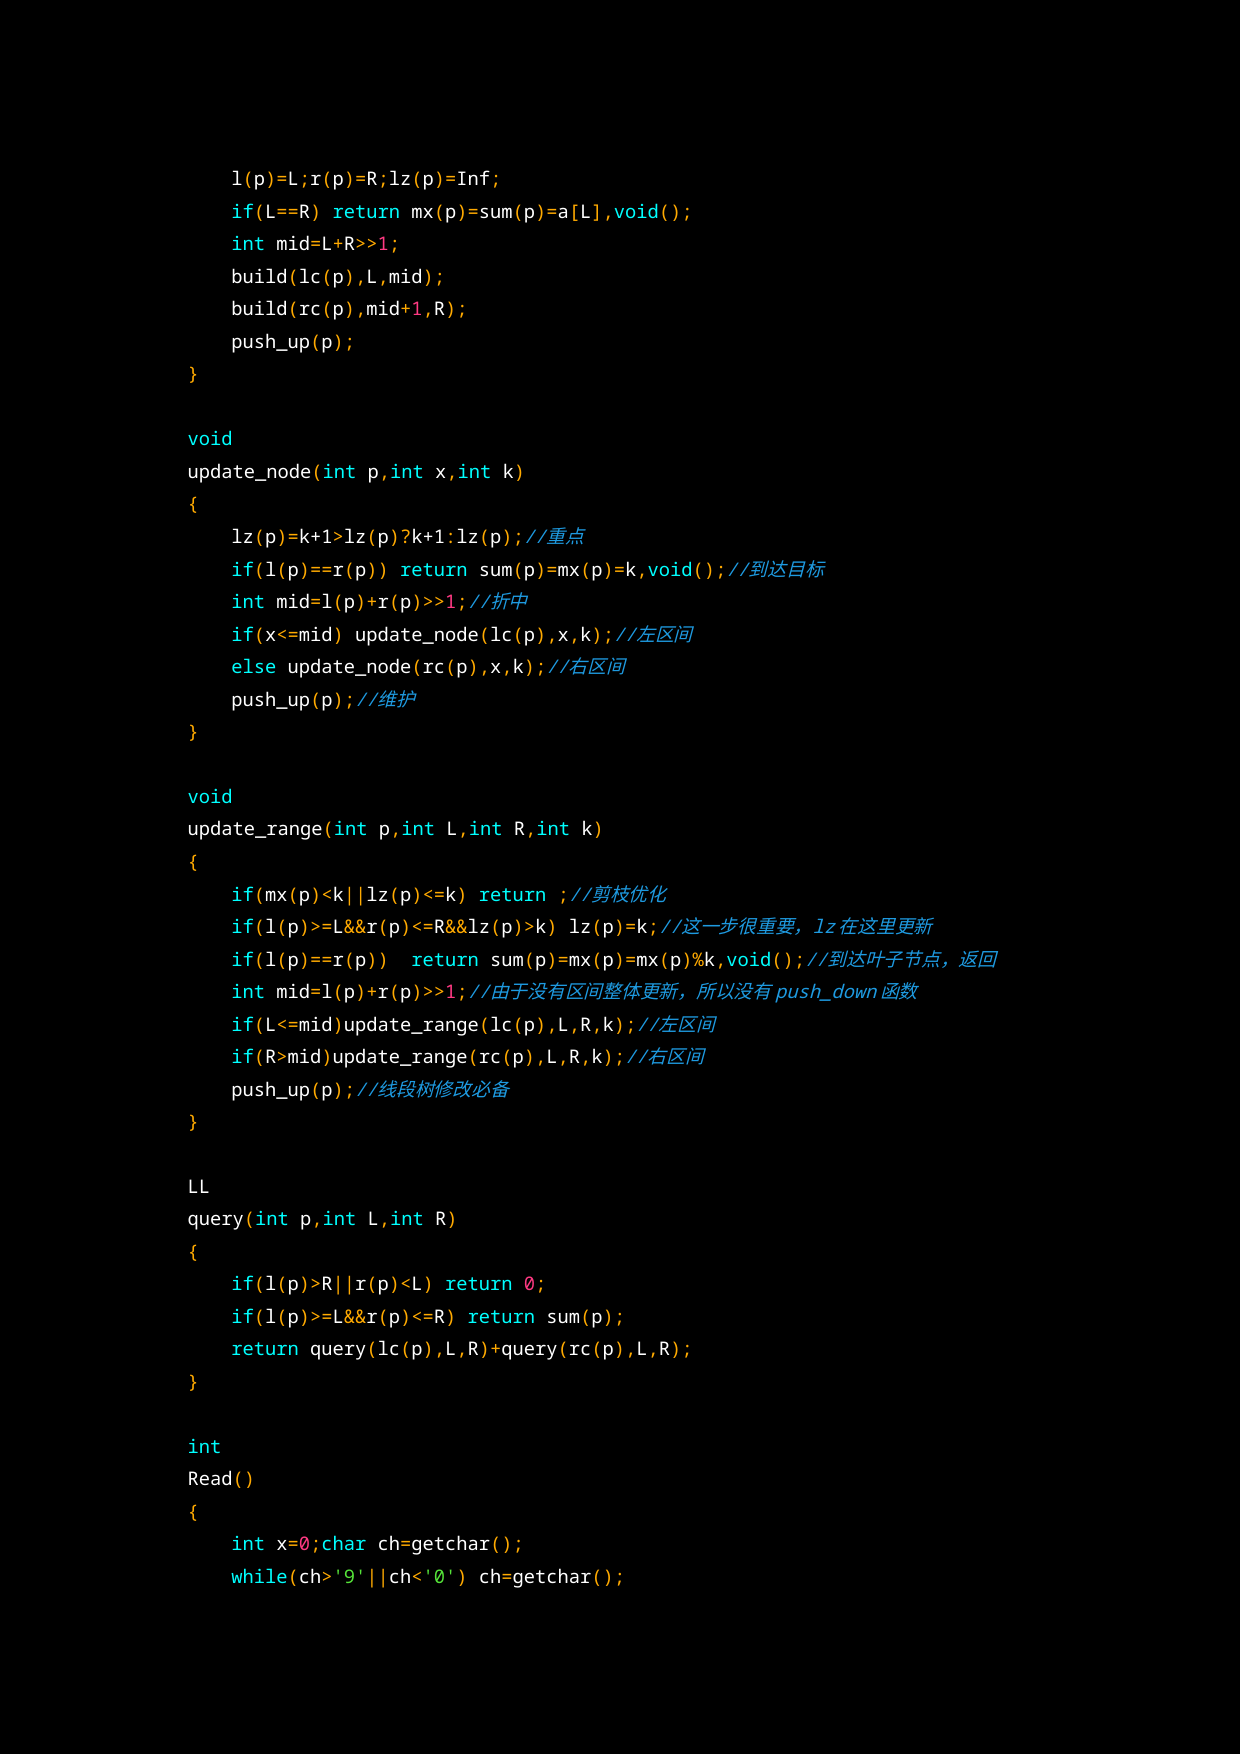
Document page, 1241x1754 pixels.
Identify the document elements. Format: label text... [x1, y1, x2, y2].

text else update_node(rc(p),x,k);//右区间 [187, 649, 1053, 682]
text if(l(p)>R||r(p)<L) return 0; [187, 1267, 1053, 1299]
text update_range(int p,int L,int R,int k) [187, 812, 1053, 844]
text { [187, 844, 1053, 877]
text { [187, 1494, 1053, 1527]
text int [187, 1429, 1053, 1462]
text push_up(p);//维护 [187, 682, 1053, 714]
text } [187, 1104, 1053, 1137]
text int mid=L+R>>1; [187, 227, 1053, 259]
text lz(p)=k+1>lz(p)?k+1:lz(p);//重点 [187, 519, 1053, 552]
text } [187, 1364, 1053, 1397]
text return query(lc(p),L,R)+query(rc(p),L,R); [187, 1332, 1053, 1364]
text if(x<=mid) update_node(lc(p),x,k);//左区间 [187, 617, 1053, 649]
text if(l(p)>=L&&r(p)<=R) return sum(p); [187, 1299, 1053, 1332]
text if(mx(p)<k||lz(p)<=k) return ;//剪枝优化 [187, 877, 1053, 909]
text build(lc(p),L,mid); [187, 259, 1053, 292]
text while(ch>'9'||ch<'0') ch=getchar(); [187, 1559, 1053, 1592]
text if(L==R) return mx(p)=sum(p)=a[L],void(); [187, 194, 1053, 227]
text { [187, 487, 1053, 519]
text if(l(p)>=L&&r(p)<=R&&lz(p)>k) lz(p)=k;//这一步很重要，lz在这里更新 [187, 909, 1053, 942]
text int x=0;char ch=getchar(); [187, 1527, 1053, 1559]
text int mid=l(p)+r(p)>>1;//折中 [187, 584, 1053, 617]
text push_up(p);//线段树修改必备 [187, 1072, 1053, 1104]
text } [187, 714, 1053, 747]
text } [187, 357, 1053, 389]
text build(rc(p),mid+1,R); [187, 292, 1053, 324]
text LL [187, 1169, 1053, 1202]
text void [187, 422, 1053, 454]
text query(int p,int L,int R) [187, 1202, 1053, 1234]
text { [187, 1234, 1053, 1267]
text l(p)=L;r(p)=R;lz(p)=Inf; [187, 162, 1053, 194]
text void [187, 779, 1053, 812]
text Read() [187, 1462, 1053, 1494]
text int mid=l(p)+r(p)>>1;//由于没有区间整体更新，所以没有push_down函数 if(L<=mid)update_range(lc(p),L,R,k);//左区间 if(R>mid)update_range(rc(p),L,R,k);//右区间 [187, 974, 1053, 1072]
text if(l(p)==r(p)) return sum(p)=mx(p)=mx(p)%k,void();//到达叶子节点，返回 [187, 942, 1053, 974]
text update_node(int p,int x,int k) [187, 454, 1053, 487]
text push_up(p); [187, 324, 1053, 357]
text if(l(p)==r(p)) return sum(p)=mx(p)=k,void();//到达目标 [187, 552, 1053, 584]
